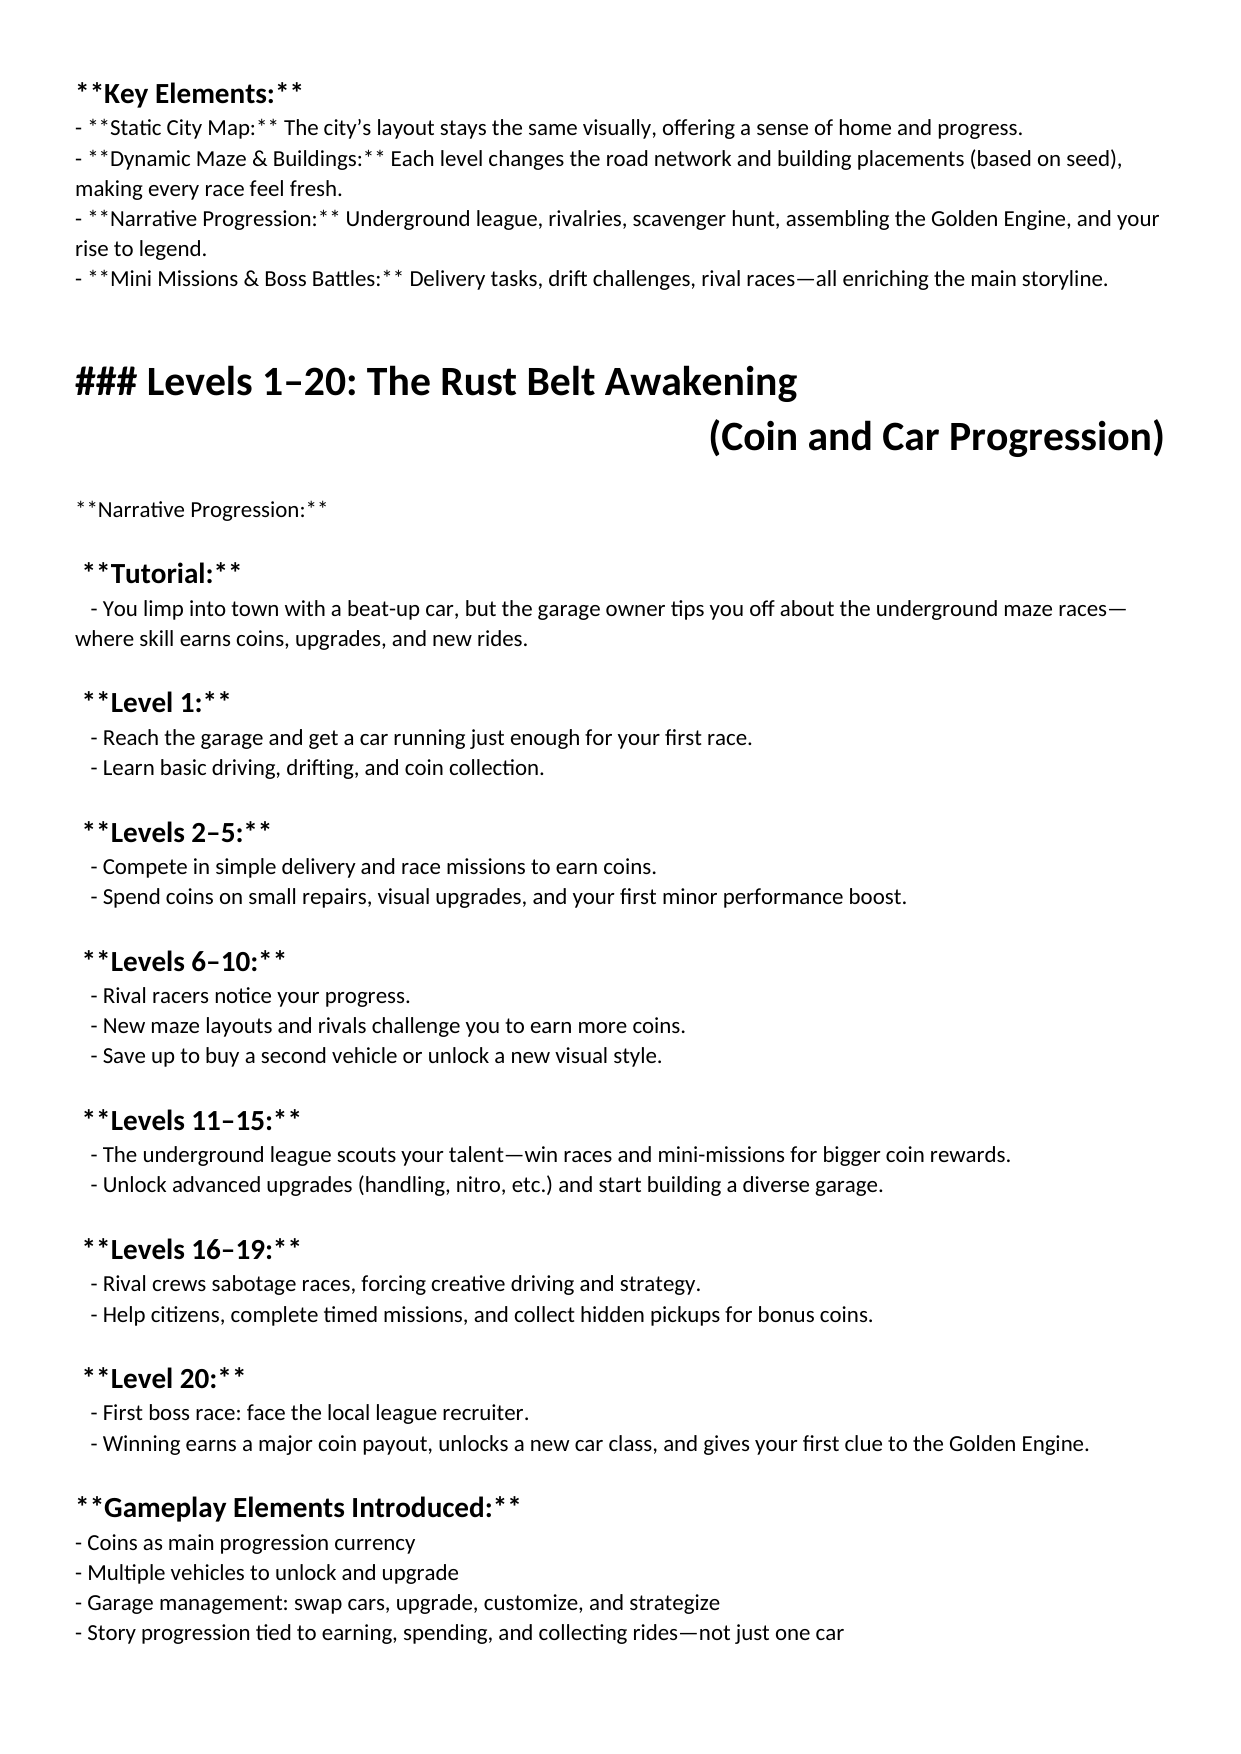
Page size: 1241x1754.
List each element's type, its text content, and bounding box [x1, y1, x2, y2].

text - You limp into town with a beat-up car, but the garage owner tips you off about the underground maze races—where skill earns coins, upgrades, and new rides. [75, 594, 1165, 652]
text - **Mini Missions & Boss Battles:** Delivery tasks, drift challenges, rival races—all enriching the main storyline. [75, 264, 1165, 292]
text **Level 1:** [75, 684, 1165, 720]
text **Key Elements:** [75, 75, 1165, 111]
text - **Narrative Progression:** Underground league, rivalries, scavenger hunt, assembling the Golden Engine, and your rise to legend. [75, 204, 1165, 262]
text **Tutorial:** [75, 556, 1165, 591]
text **Narrative Progression:** [75, 495, 1165, 523]
text **Levels 2–5:** [75, 814, 1165, 849]
text - Rival crews sabotage races, forcing creative driving and strategy. [75, 1269, 1165, 1297]
text - Spend coins on small repairs, visual upgrades, and your first minor performance boost. [75, 882, 1165, 910]
text - Help citizens, complete timed missions, and collect hidden pickups for bonus coins. [75, 1300, 1165, 1328]
text - Garage management: swap cars, upgrade, customize, and strategize [75, 1588, 1165, 1616]
text - Compete in simple delivery and race missions to earn coins. [75, 852, 1165, 880]
text - **Dynamic Maze & Buildings:** Each level changes the road network and building placements (based on seed), making every race feel fresh. [75, 144, 1165, 202]
text ### Levels 1–20: The Rust Belt Awakening [75, 355, 1165, 406]
text - New maze layouts and rivals challenge you to earn more coins. [75, 1011, 1165, 1039]
text - Story progression tied to earning, spending, and collecting rides—not just one car [75, 1618, 1165, 1646]
text - Multiple vehicles to unlock and upgrade [75, 1558, 1165, 1586]
text - Save up to buy a second vehicle or unlock a new visual style. [75, 1042, 1165, 1069]
text - Coins as main progression currency [75, 1528, 1165, 1556]
text **Level 20:** [75, 1360, 1165, 1396]
text **Gameplay Elements Introduced:** [75, 1489, 1165, 1525]
text - The underground league scouts your talent—win races and mini-missions for bigger coin rewards. [75, 1140, 1165, 1168]
text (Coin and Car Progression) [75, 410, 1165, 461]
text - Unlock advanced upgrades (handling, nitro, etc.) and start building a diverse garage. [75, 1171, 1165, 1199]
text - Learn basic driving, drifting, and coin collection. [75, 753, 1165, 781]
text - First boss race: face the local league recruiter. [75, 1398, 1165, 1427]
text **Levels 11–15:** [75, 1102, 1165, 1138]
text - Rival racers notice your progress. [75, 981, 1165, 1009]
text - **Static City Map:** The city’s layout stays the same visually, offering a sense of home and progress. [75, 113, 1165, 141]
text - Winning earns a major coin payout, unlocks a new car class, and gives your first clue to the Golden Engine. [75, 1429, 1165, 1457]
text **Levels 16–19:** [75, 1231, 1165, 1267]
text **Levels 6–10:** [75, 943, 1165, 978]
text - Reach the garage and get a car running just enough for your first race. [75, 723, 1165, 751]
